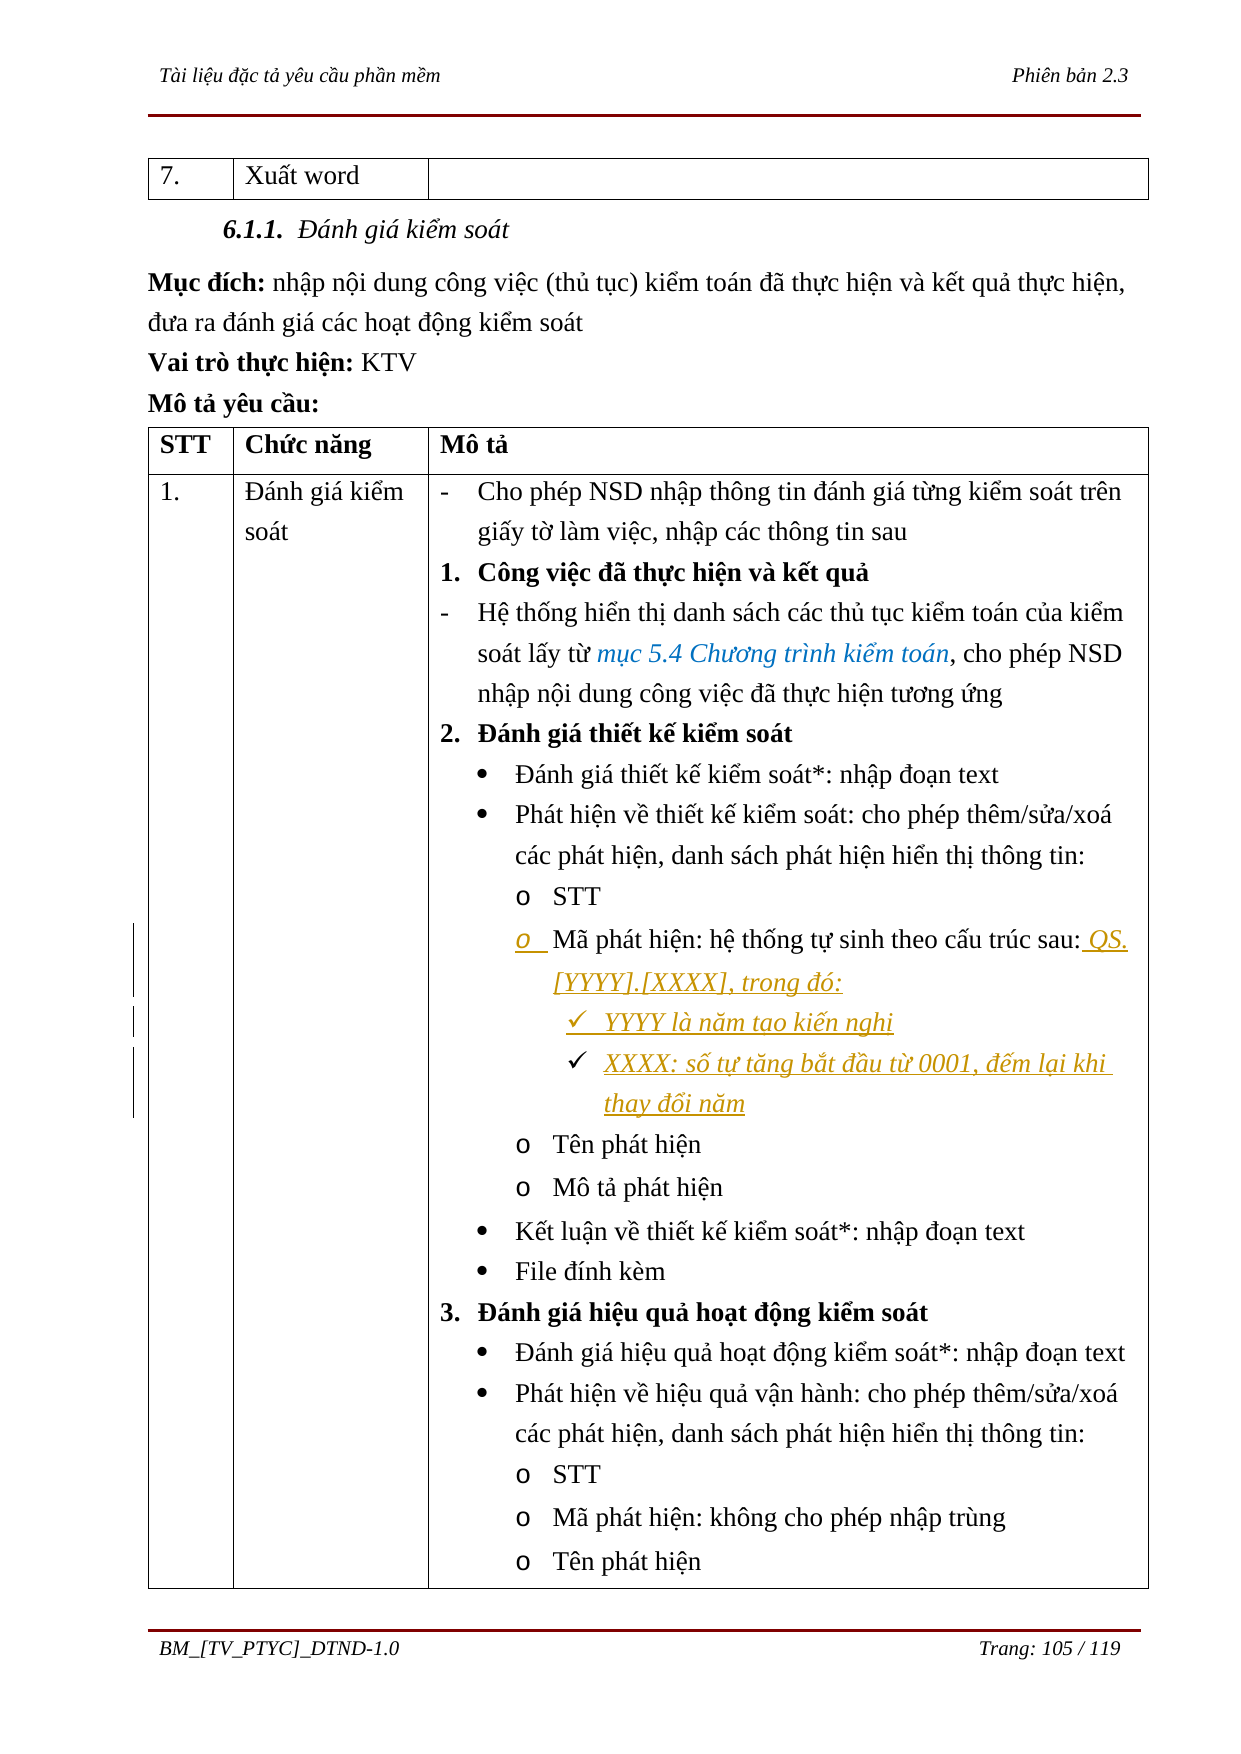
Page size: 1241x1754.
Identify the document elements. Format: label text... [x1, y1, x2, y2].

table_cell Đánh giá kiểm soát [234, 475, 428, 1587]
text Mô tả yêu cầu: [148, 387, 1151, 418]
subtitle Đánh giá kiểm soát [223, 213, 1151, 244]
table_header STT [149, 428, 233, 474]
table_header Mô tả [429, 428, 1148, 474]
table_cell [429, 475, 1148, 1587]
table_cell [149, 475, 233, 1587]
table_cell [149, 159, 233, 199]
text Vai trò thực hiện: KTV [148, 346, 1151, 378]
table_cell Xuất word [234, 159, 428, 199]
table_cell [429, 159, 1148, 199]
table_header Chức năng [234, 428, 428, 474]
text Mục đích: nhập nội dung công việc (thủ tục) kiểm toán đã thực hiện và kết quả thực hiện, đưa ra đánh giá các hoạt động kiểm soát [148, 266, 1151, 337]
